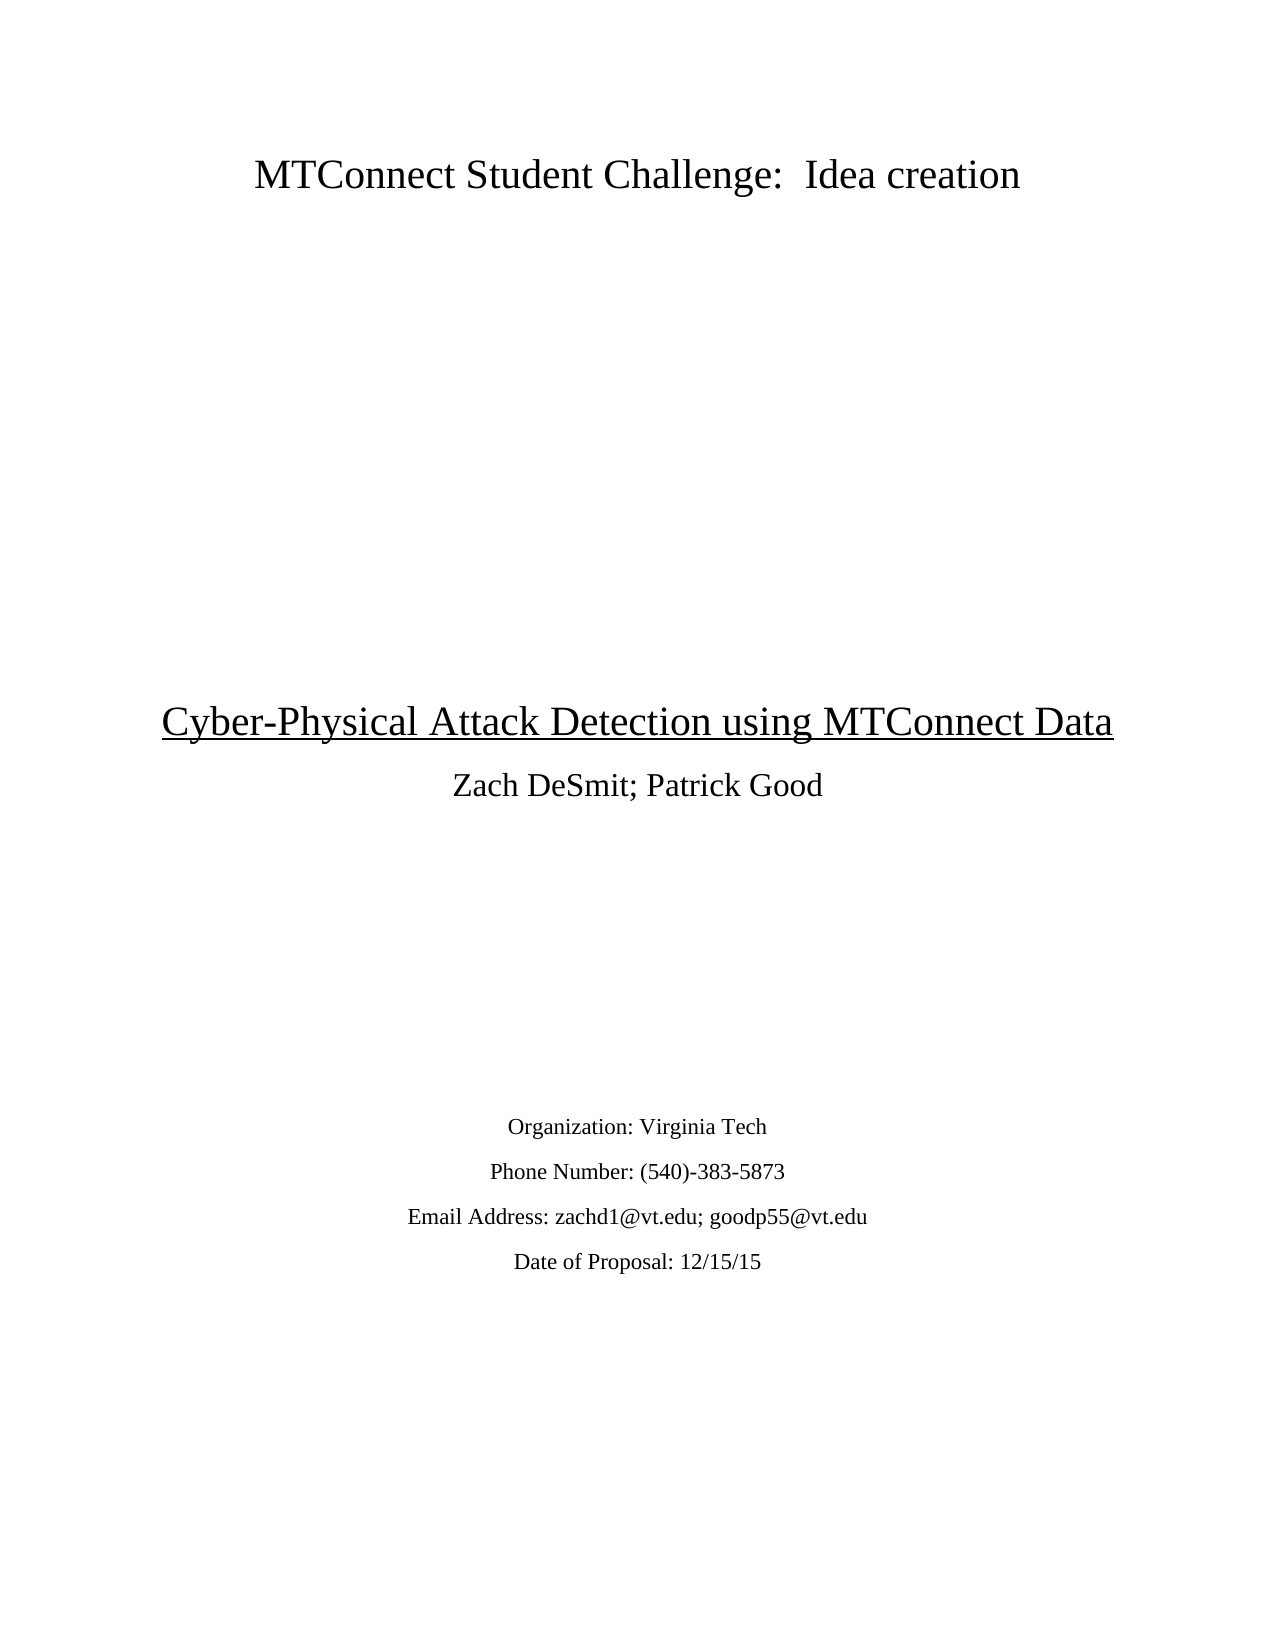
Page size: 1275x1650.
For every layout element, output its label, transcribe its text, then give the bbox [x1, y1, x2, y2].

text Date of Proposal: 12/15/15 [150, 1248, 1125, 1275]
text Email Address: zachd1@vt.edu; goodp55@vt.edu [150, 1203, 1125, 1230]
text MTConnect Student Challenge: Idea creation [150, 150, 1125, 198]
text Zach DeSmit; Patrick Good [150, 765, 1125, 803]
text Organization: Virginia Tech [150, 1113, 1125, 1139]
text Cyber-Physical Attack Detection using MTConnect Data [150, 697, 1125, 744]
text Phone Number: (540)-383-5873 [150, 1158, 1125, 1184]
